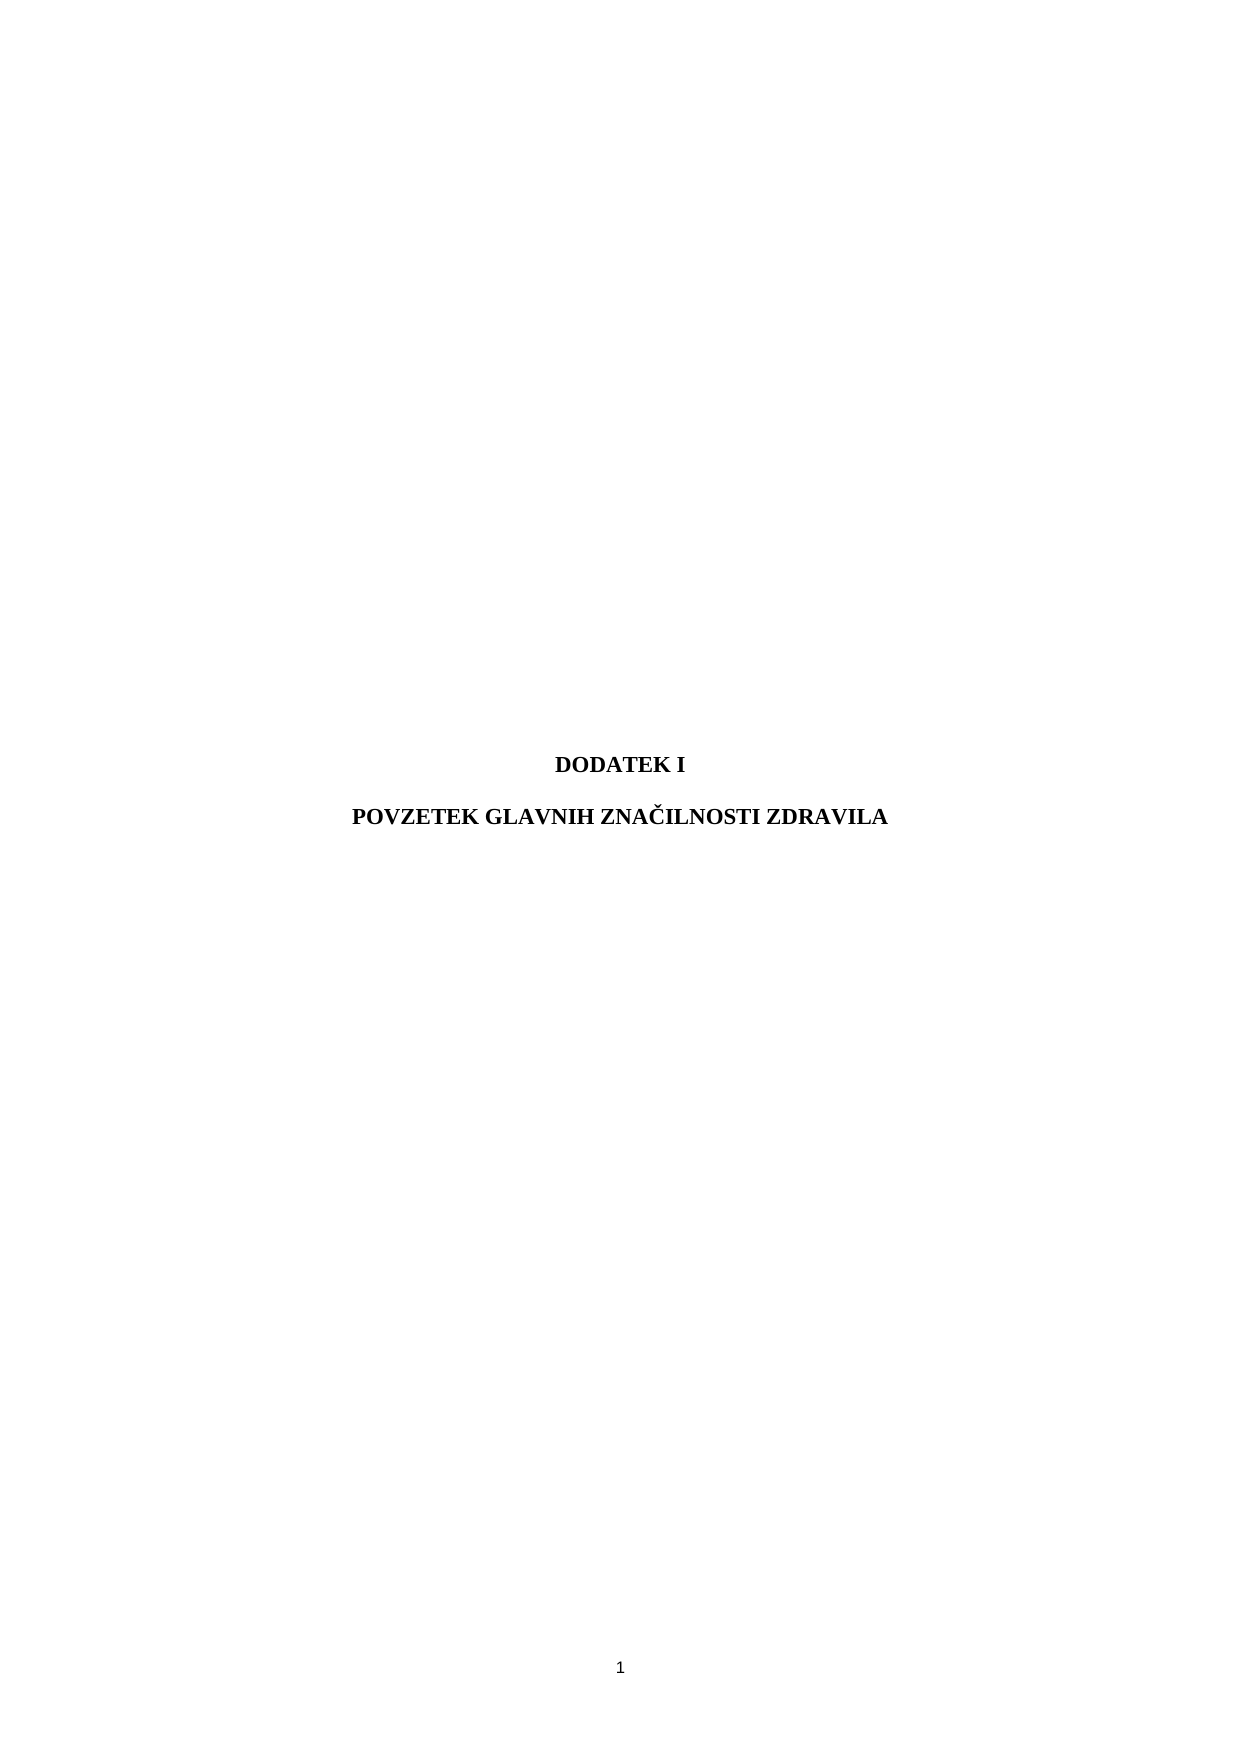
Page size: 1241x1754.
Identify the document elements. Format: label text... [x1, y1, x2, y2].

subtitle DODATEK I [148, 751, 1092, 777]
text POVZETEK GLAVNIH ZNAČILNOSTI ZDRAVILA [148, 803, 1092, 830]
